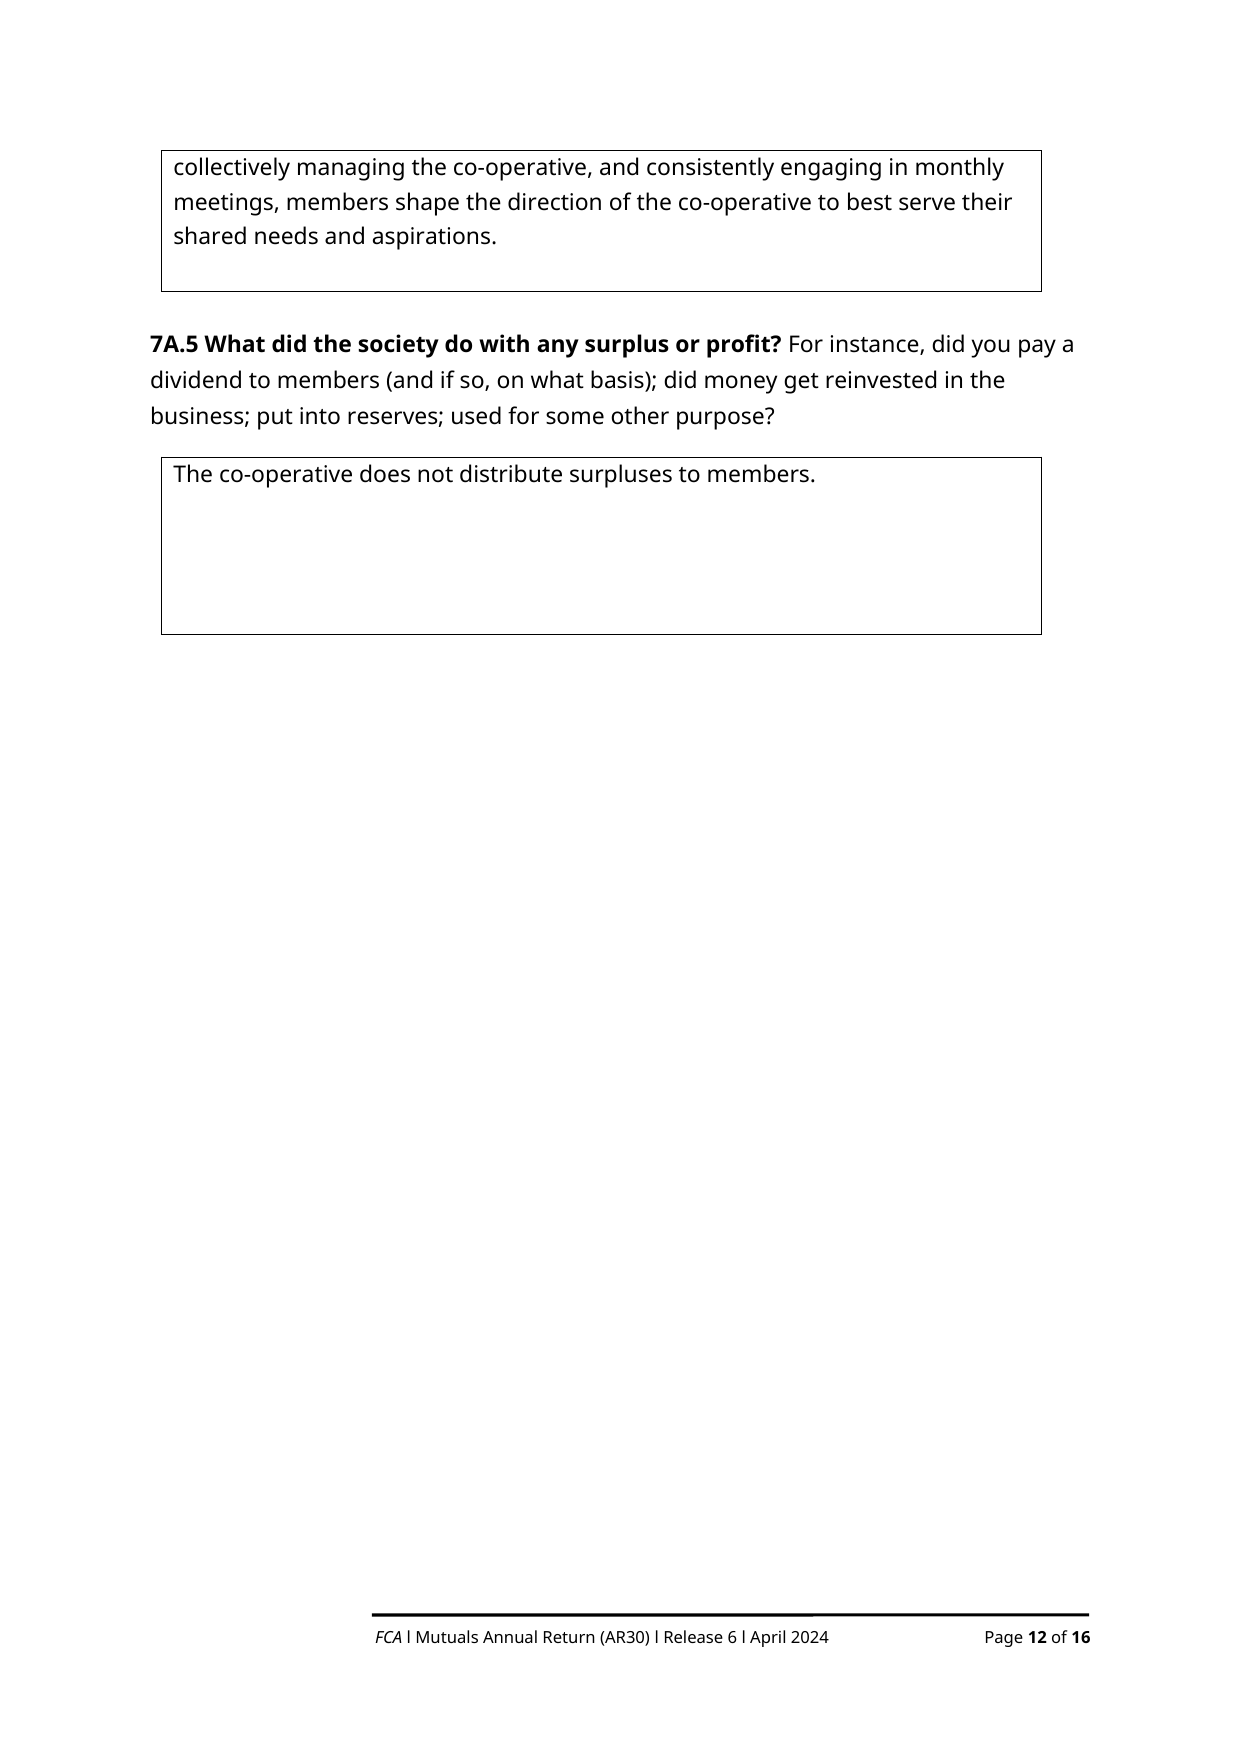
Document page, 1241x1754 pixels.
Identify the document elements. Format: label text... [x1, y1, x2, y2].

text 7A.5 What did the society do with any surplus or profit? For instance, did you pay a dividend to members (and if so, on what basis); did money get reinvested in the business; put into reserves; used for some other purpose? [150, 328, 1090, 431]
table_header The co-operative does not distribute surpluses to members. [162, 458, 1041, 634]
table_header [162, 151, 1041, 291]
